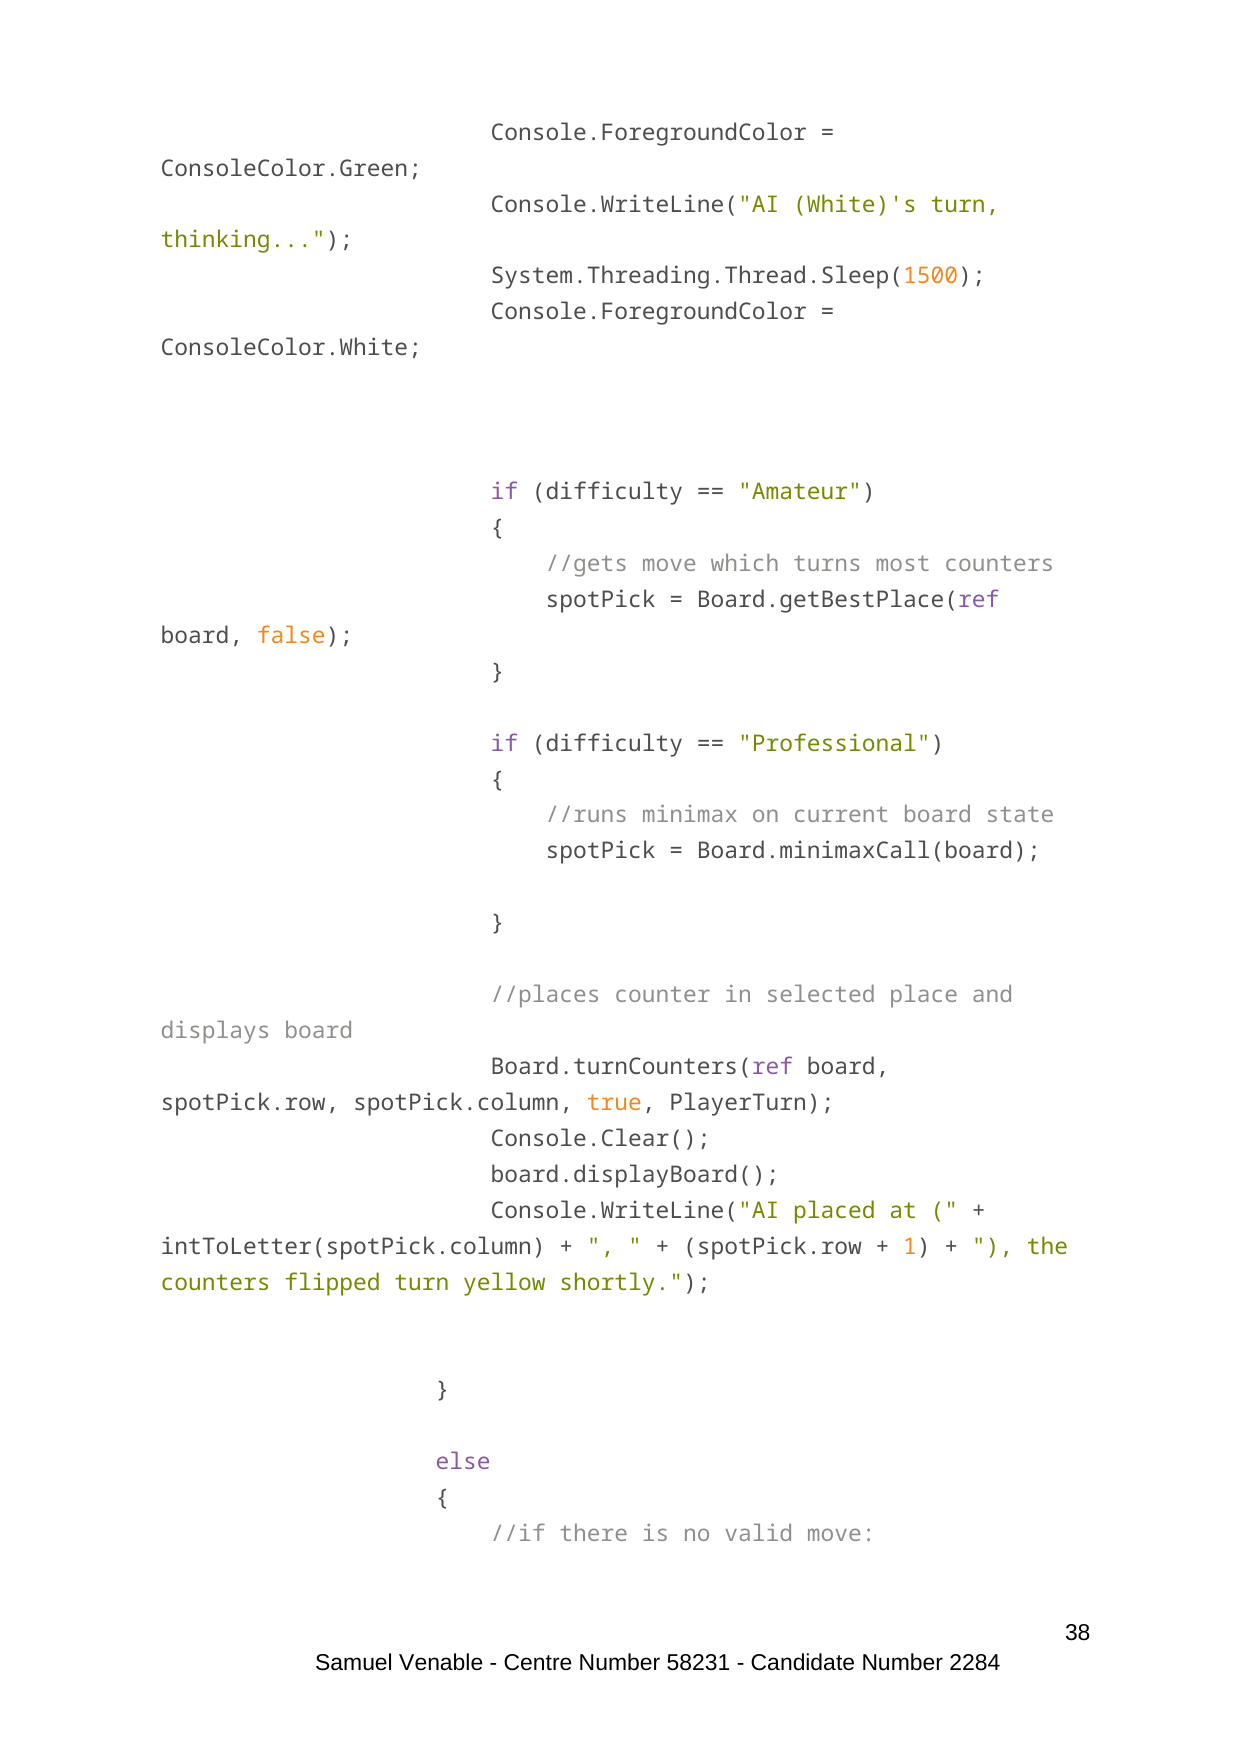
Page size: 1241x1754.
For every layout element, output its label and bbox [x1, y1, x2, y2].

table_header [150, 105, 1090, 1559]
